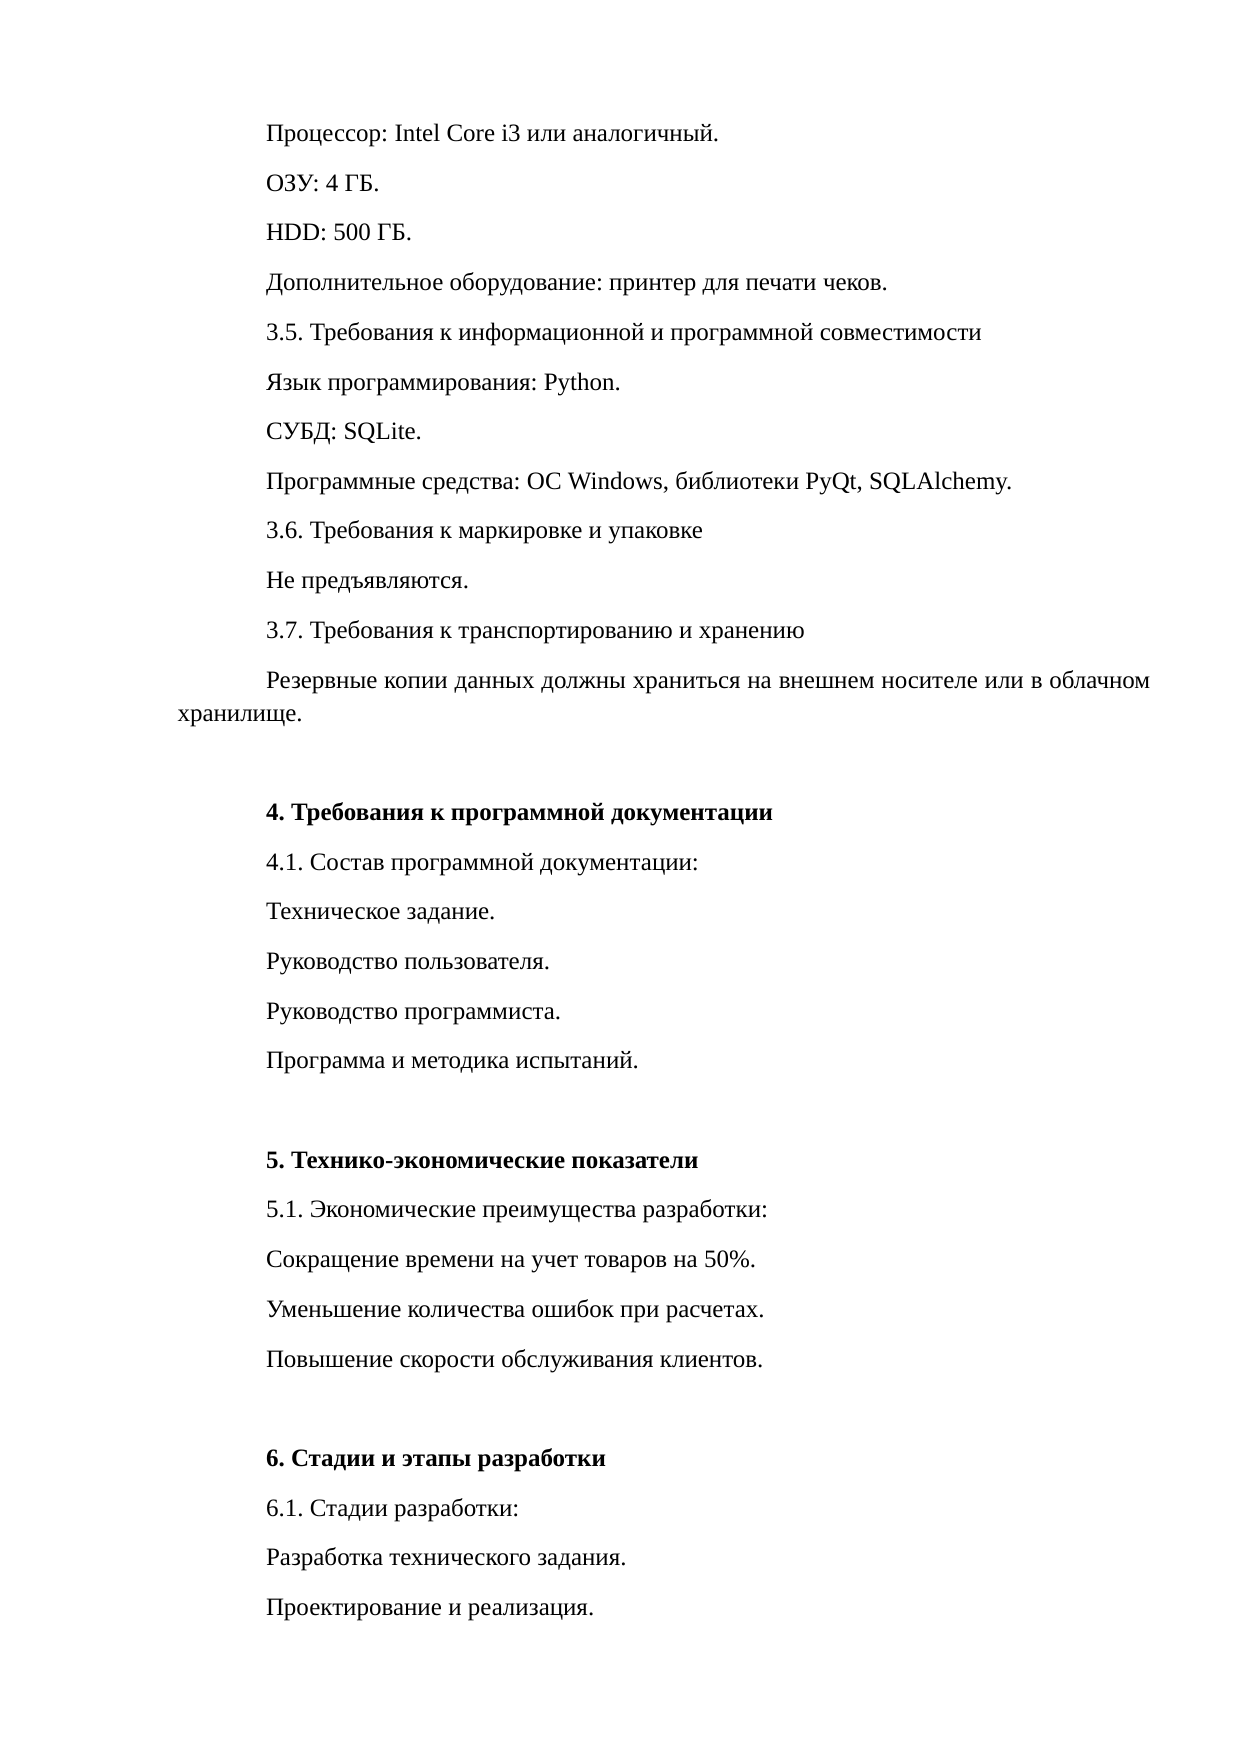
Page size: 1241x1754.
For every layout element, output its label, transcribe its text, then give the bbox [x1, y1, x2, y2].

text Повышение скорости обслуживания клиентов. [177, 1344, 1152, 1372]
text HDD: 500 ГБ. [177, 217, 1152, 246]
text 3.7. Требования к транспортированию и хранению [177, 615, 1152, 644]
text Дополнительное оборудование: принтер для печати чеков. [177, 267, 1152, 296]
text Руководство пользователя. [177, 946, 1152, 975]
text Сокращение времени на учет товаров на 50%. [177, 1244, 1152, 1273]
text 5.1. Экономические преимущества разработки: [177, 1194, 1152, 1223]
text Не предъявляются. [177, 565, 1152, 594]
text Проектирование и реализация. [177, 1592, 1152, 1621]
text Техническое задание. [177, 896, 1152, 925]
text 3.5. Требования к информационной и программной совместимости [177, 317, 1152, 346]
text Резервные копии данных должны храниться на внешнем носителе или в облачном хранилище. [177, 665, 1152, 726]
text 6. Стадии и этапы разработки [177, 1443, 1152, 1472]
text Программные средства: ОС Windows, библиотеки PyQt, SQLAlchemy. [177, 466, 1152, 495]
text ОЗУ: 4 ГБ. [177, 168, 1152, 197]
text 4. Требования к программной документации [177, 797, 1152, 826]
text 5. Технико-экономические показатели [177, 1145, 1152, 1174]
text Процессор: Intel Core i3 или аналогичный. [177, 118, 1152, 147]
text Разработка технического задания. [177, 1542, 1152, 1571]
text 4.1. Состав программной документации: [177, 847, 1152, 876]
text СУБД: SQLite. [177, 416, 1152, 445]
text 3.6. Требования к маркировке и упаковке [177, 516, 1152, 544]
text Программа и методика испытаний. [177, 1046, 1152, 1074]
text Руководство программиста. [177, 996, 1152, 1024]
text Уменьшение количества ошибок при расчетах. [177, 1294, 1152, 1323]
text Язык программирования: Python. [177, 367, 1152, 395]
text 6.1. Стадии разработки: [177, 1493, 1152, 1521]
